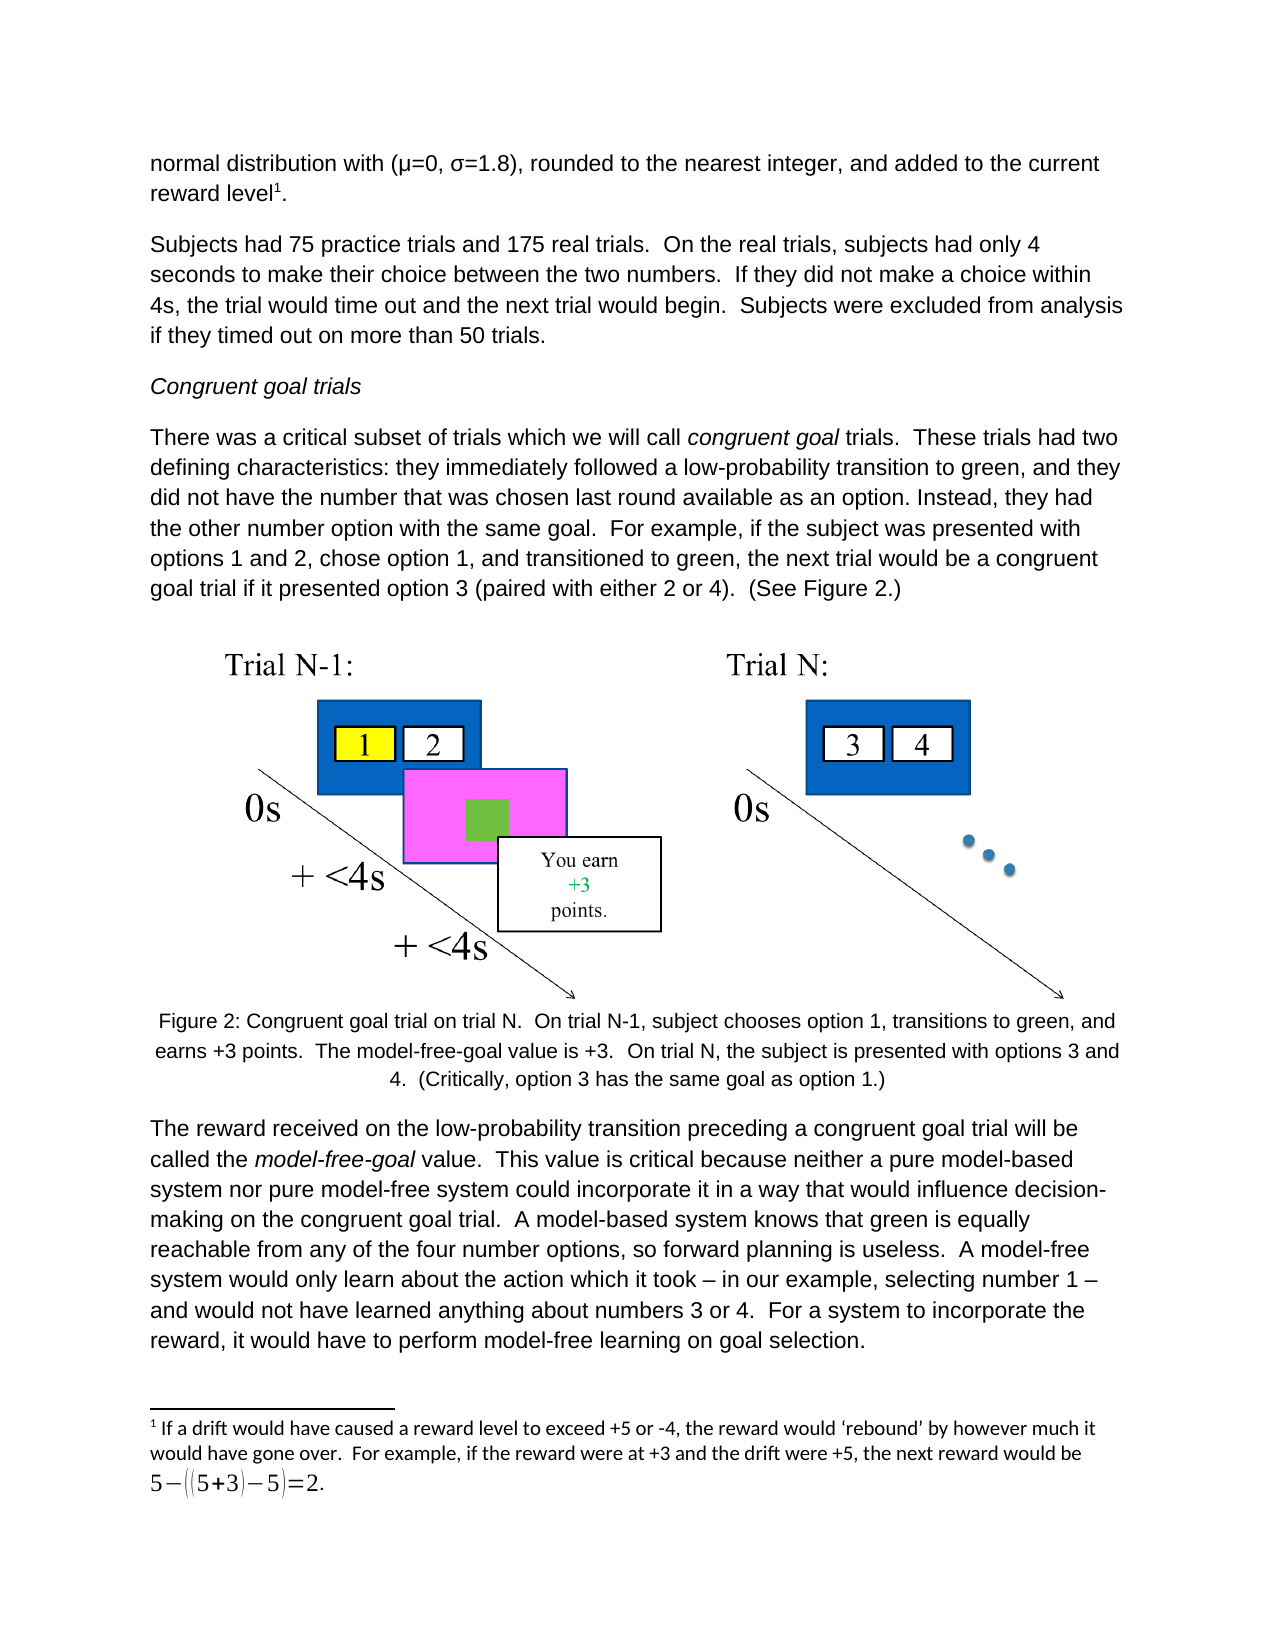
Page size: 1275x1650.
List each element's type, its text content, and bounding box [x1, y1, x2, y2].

text Subjects had 75 practice trials and 175 real trials. On the real trials, subjects had only 4 seconds to make their choice between the two numbers. If they did not make a choice within 4s, the trial would time out and the next trial would begin. Subjects were excluded from analysis if they timed out on more than 50 trials. [150, 231, 1125, 348]
text Congruent goal trials [150, 373, 1125, 399]
text There was a critical subset of trials which we will call congruent goal trials. These trials had two defining characteristics: they immediately followed a low-probability transition to green, and they did not have the number that was chosen last round available as an option. Instead, they had the other number option with the same goal. For example, if the subject was presented with options 1 and 2, chose option 1, and transitioned to green, the next trial would be a congruent goal trial if it presented option 3 (paired with either 2 or 4). (See Figure 2.) [150, 424, 1125, 601]
picture [204, 625, 1071, 1006]
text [150, 150, 1125, 207]
text The reward received on the low-probability transition preceding a congruent goal trial will be called the model-free-goal value. This value is critical because neither a pure model-based system nor pure model-free system could incorporate it in a way that would influence decision-making on the congruent goal trial. A model-based system knows that green is equally reachable from any of the four number options, so forward planning is useless. A model-free system would only learn about the action which it took – in our example, selecting number 1 – and would not have learned anything about numbers 3 or 4. For a system to incorporate the reward, it would have to perform model-free learning on goal selection. [150, 1115, 1125, 1353]
